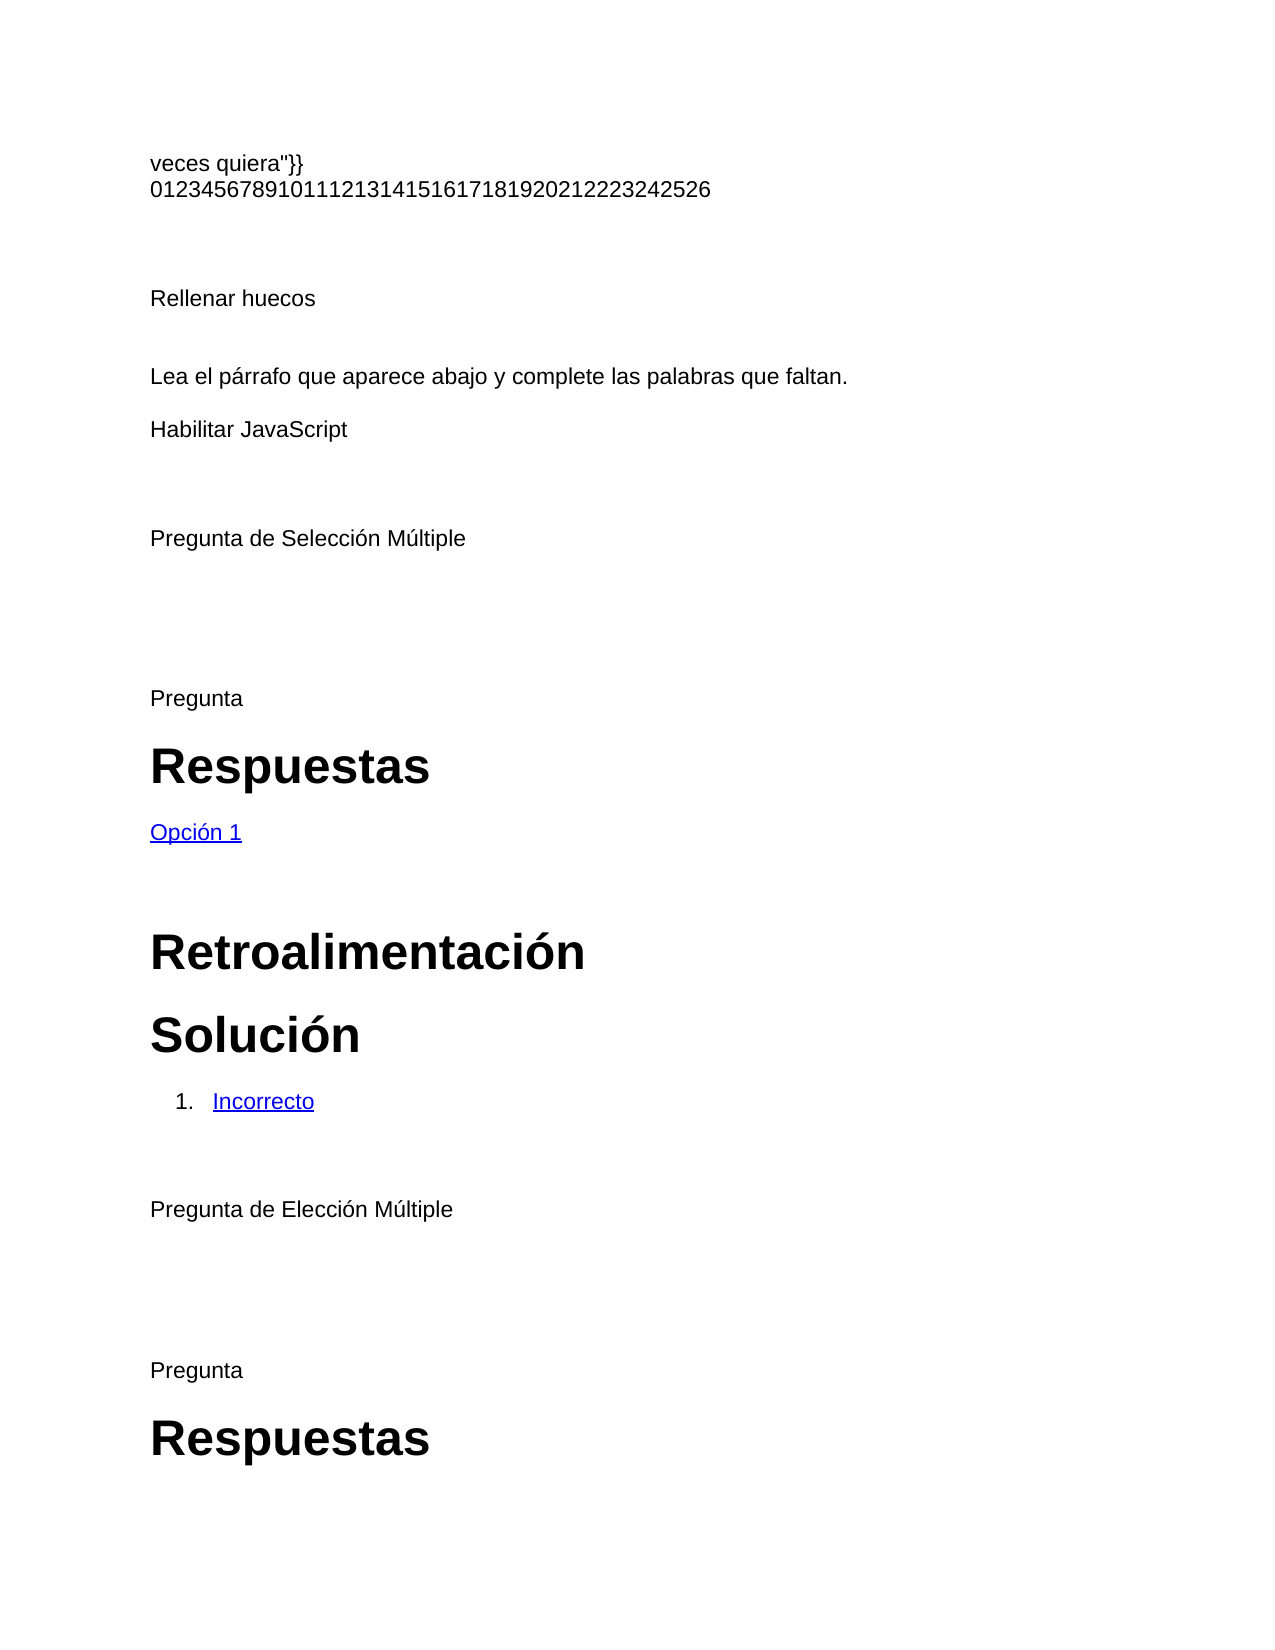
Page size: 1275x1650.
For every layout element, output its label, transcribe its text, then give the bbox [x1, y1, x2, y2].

text Lea el párrafo que aparece abajo y complete las palabras que faltan. [150, 363, 1125, 389]
text Rellenar huecos [150, 285, 1125, 312]
subtitle Respuestas [150, 1408, 1125, 1466]
text Pregunta [150, 685, 1125, 711]
subtitle Solución [150, 1005, 1125, 1063]
subtitle Respuestas [150, 736, 1125, 793]
subtitle Retroalimentación [150, 923, 1125, 980]
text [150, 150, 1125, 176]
text Pregunta de Selección Múltiple [150, 524, 1125, 551]
text 01234567891011121314151617181920212223242526 [150, 176, 1125, 203]
text Habilitar JavaScript [150, 416, 1125, 442]
text Pregunta de Elección Múltiple [150, 1196, 1125, 1223]
list Incorrecto [175, 1088, 1125, 1114]
text Opción 1 [150, 818, 1125, 845]
text Pregunta [150, 1357, 1125, 1383]
